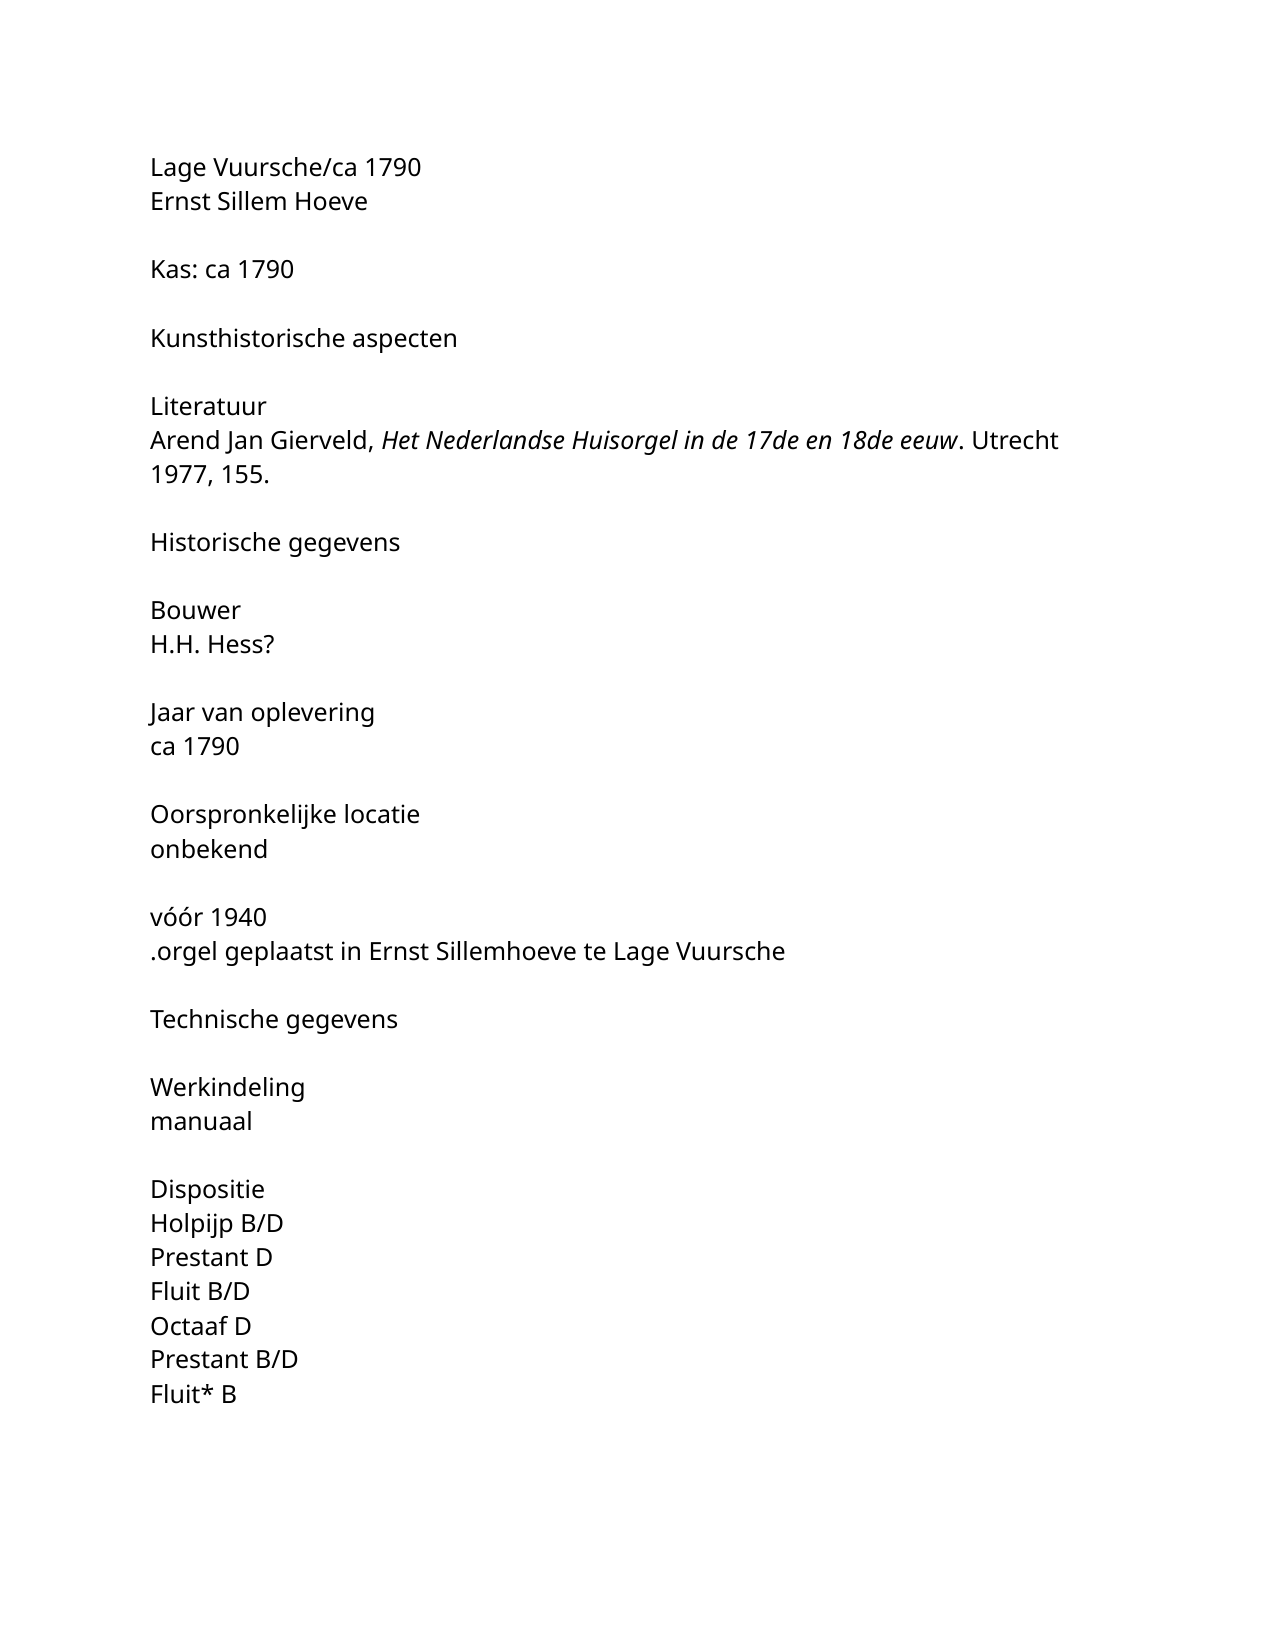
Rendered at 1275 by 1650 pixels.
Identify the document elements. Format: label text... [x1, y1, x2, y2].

text H.H. Hess? [150, 627, 1125, 661]
text ca 1790 [150, 729, 1125, 763]
text Dispositie [150, 1172, 1125, 1206]
text Fluit B/D [150, 1274, 1125, 1308]
text Historische gegevens [150, 525, 1125, 559]
text manuaal [150, 1104, 1125, 1138]
text Technische gegevens [150, 1002, 1125, 1036]
text Ernst Sillem Hoeve [150, 184, 1125, 218]
text Kunsthistorische aspecten [150, 320, 1125, 354]
text Prestant B/D [150, 1342, 1125, 1376]
text Octaaf D [150, 1308, 1125, 1342]
text Arend Jan Gierveld, Het Nederlandse Huisorgel in de 17de en 18de eeuw. Utrecht 1977, 155. [150, 422, 1125, 491]
text Prestant D [150, 1240, 1125, 1274]
text Jaar van oplevering [150, 695, 1125, 729]
text Holpijp B/D [150, 1206, 1125, 1240]
text Bouwer [150, 593, 1125, 627]
text Lage Vuursche/ca 1790 [150, 150, 1125, 184]
text onbekend [150, 831, 1125, 865]
text Oorspronkelijke locatie [150, 797, 1125, 831]
text .orgel geplaatst in Ernst Sillemhoeve te Lage Vuursche [150, 933, 1125, 967]
text Kas: ca 1790 [150, 252, 1125, 286]
text Fluit* B [150, 1376, 1125, 1410]
text Literatuur [150, 388, 1125, 422]
text vóór 1940 [150, 899, 1125, 933]
text Werkindeling [150, 1070, 1125, 1104]
